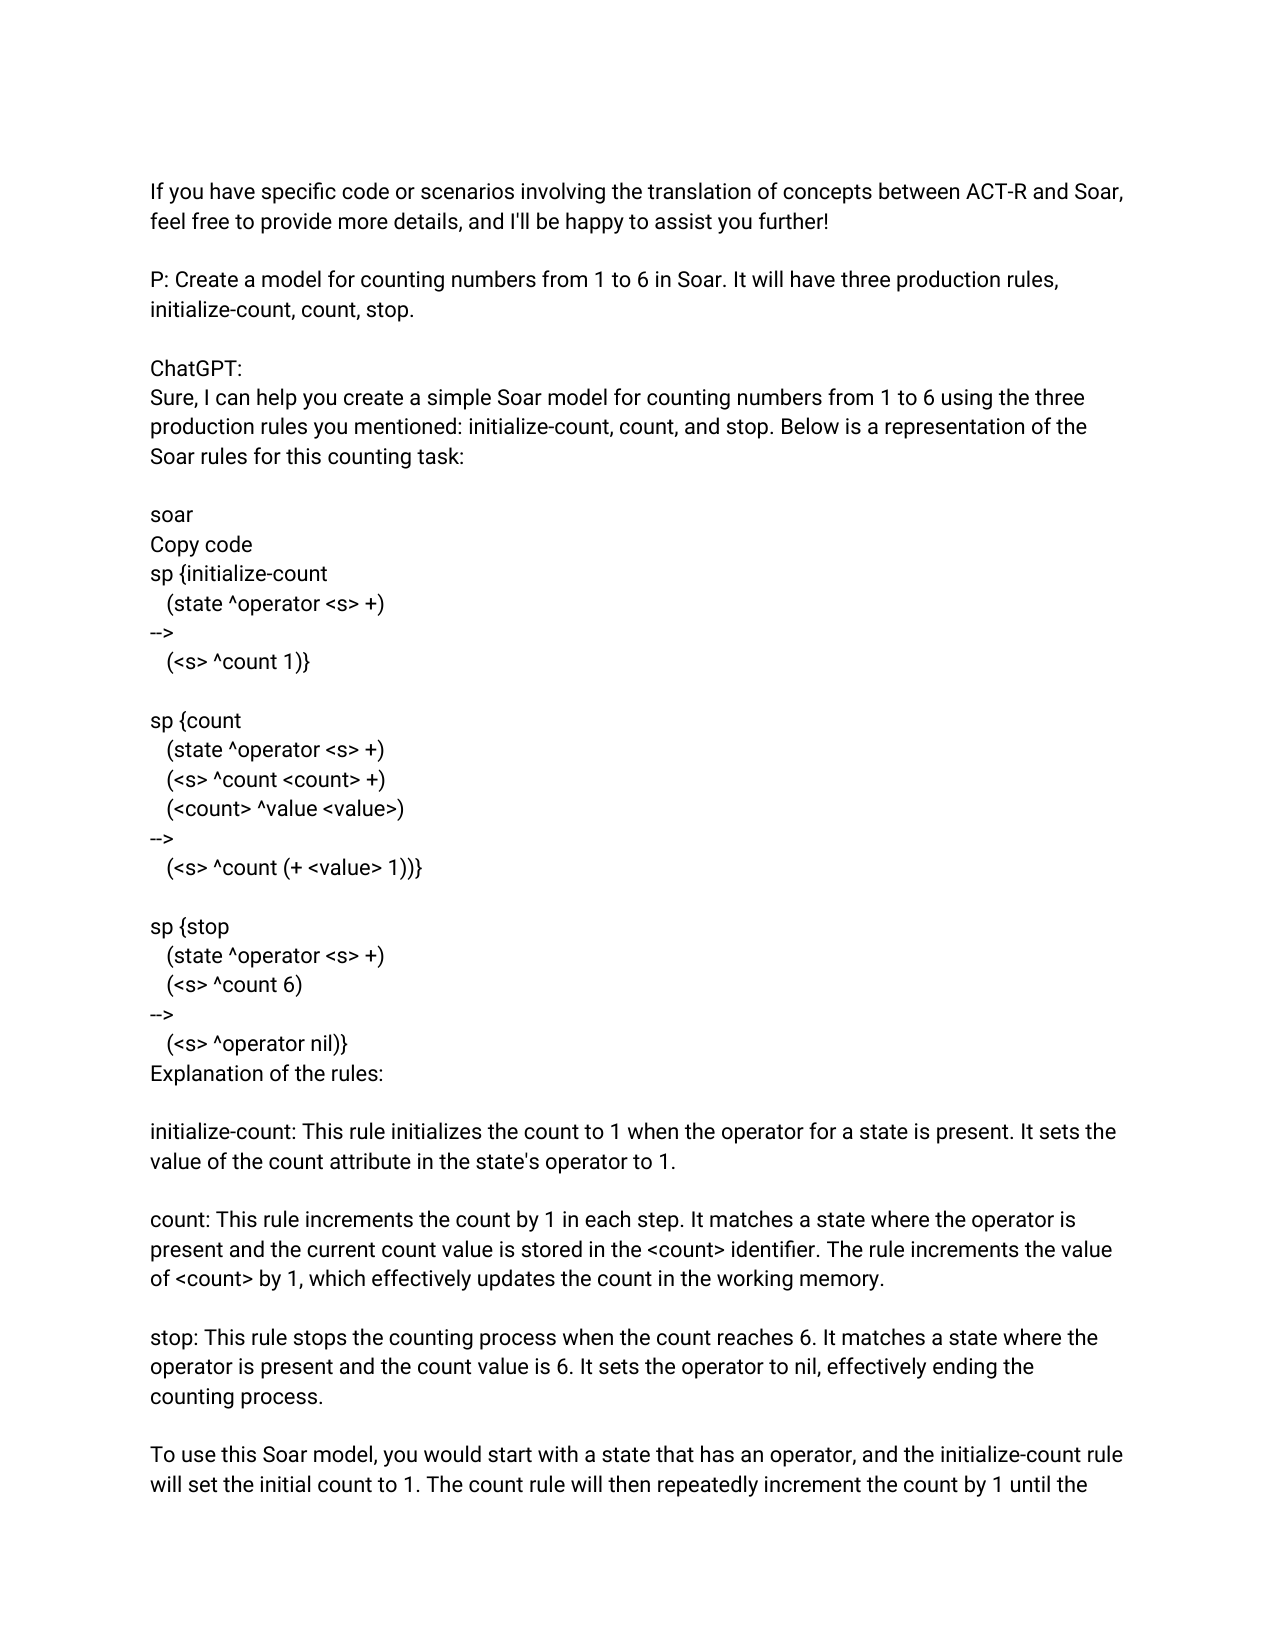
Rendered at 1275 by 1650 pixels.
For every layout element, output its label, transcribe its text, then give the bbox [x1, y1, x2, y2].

text Explanation of the rules: [150, 1061, 1125, 1086]
text ChatGPT: [150, 356, 1125, 381]
text --> [150, 826, 1125, 851]
text If you have specific code or scenarios involving the translation of concepts between ACT-R and Soar, feel free to provide more details, and I'll be happy to assist you further! [150, 179, 1125, 234]
text soar [150, 502, 1125, 528]
text Sure, I can help you create a simple Soar model for counting numbers from 1 to 6 using the three production rules you mentioned: initialize-count, count, and stop. Below is a representation of the Soar rules for this counting task: [150, 385, 1125, 469]
text (<s> ^count 1)} [150, 649, 1125, 675]
text (<s> ^count (+ <value> 1))} [150, 855, 1125, 881]
text (<s> ^count 6) [150, 972, 1125, 998]
text --> [150, 1002, 1125, 1027]
text (<count> ^value <value>) [150, 796, 1125, 822]
text initialize-count: This rule initializes the count to 1 when the operator for a state is present. It sets the value of the count attribute in the state's operator to 1. [150, 1119, 1125, 1174]
text stop: This rule stops the counting process when the count reaches 6. It matches a state where the operator is present and the count value is 6. It sets the operator to nil, effectively ending the counting process. [150, 1325, 1125, 1409]
text (<s> ^count <count> +) [150, 767, 1125, 792]
text (state ^operator <s> +) [150, 591, 1125, 616]
text sp {stop [150, 914, 1125, 939]
text sp {initialize-count [150, 561, 1125, 587]
text Copy code [150, 532, 1125, 557]
text count: This rule increments the count by 1 in each step. It matches a state where the operator is present and the current count value is stored in the <count> identifier. The rule increments the value of <count> by 1, which effectively updates the count in the working memory. [150, 1207, 1125, 1292]
text sp {count [150, 708, 1125, 734]
text (state ^operator <s> +) [150, 943, 1125, 969]
text (state ^operator <s> +) [150, 737, 1125, 763]
text --> [150, 620, 1125, 646]
text P: Create a model for counting numbers from 1 to 6 in Soar. It will have three production rules, initialize-count, count, stop. [150, 267, 1125, 322]
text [150, 1442, 1125, 1497]
text (<s> ^operator nil)} [150, 1031, 1125, 1057]
